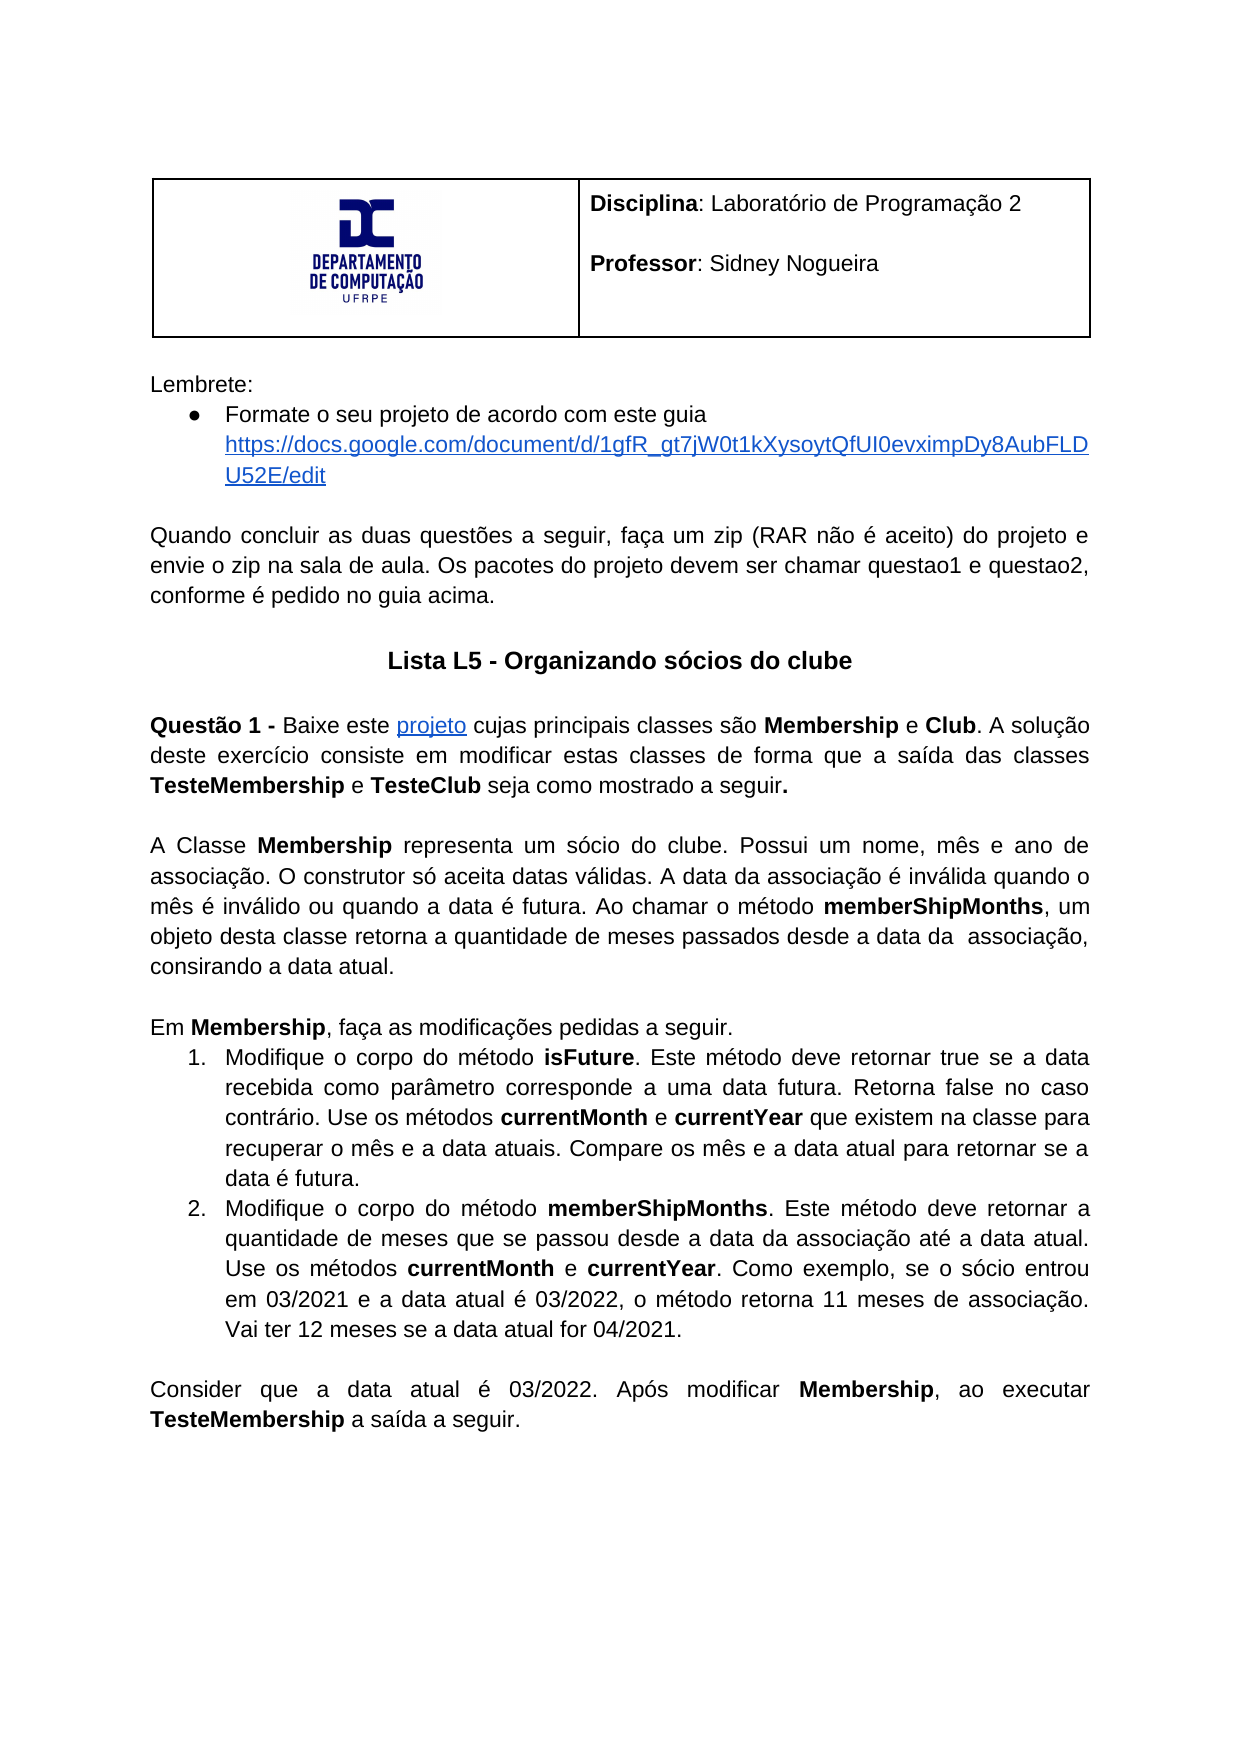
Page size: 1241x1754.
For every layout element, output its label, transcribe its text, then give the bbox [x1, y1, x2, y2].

table_header Disciplina: Laboratório de Programação 2 Professor: Sidney Nogueira [580, 180, 1089, 336]
picture [290, 190, 442, 315]
list Modifique o corpo do método memberShipMonths. Este método deve retornar a quantidade de meses que se passou desde a data da associação até a data atual. Use os métodos currentMonth e currentYear. Como exemplo, se o sócio entrou em 03/2021 e a data atual é 03/2022, o método retorna 11 meses de associação. Vai ter 12 meses se a data atual for 04/2021. [187, 1195, 1090, 1342]
text Quando concluir as duas questões a seguir, faça um zip (RAR não é aceito) do projeto e envie o zip na sala de aula. Os pacotes do projeto devem ser chamar questao1 e questao2, conforme é pedido no guia acima. [150, 522, 1090, 609]
list Formate o seu projeto de acordo com este guia https://docs.google.com/document/d/1gfR_gt7jW0t1kXysoytQfUI0evximpDy8AubFLDU52E/edit [187, 401, 1090, 488]
text A Classe Membership representa um sócio do clube. Possui um nome, mês e ano de associação. O construtor só aceita datas válidas. A data da associação é inválida quando o mês é inválido ou quando a data é futura. Ao chamar o método memberShipMonths, um objeto desta classe retorna a quantidade de meses passados desde a data da associação, consirando a data atual. [150, 832, 1090, 980]
text Questão 1 - Baixe este projeto cujas principais classes são Membership e Club. A solução deste exercício consiste em modificar estas classes de forma que a saída das classes TesteMembership e TesteClub seja como mostrado a seguir. [150, 712, 1090, 798]
list Modifique o corpo do método isFuture. Este método deve retornar true se a data recebida como parâmetro corresponde a uma data futura. Retorna false no caso contrário. Use os métodos currentMonth e currentYear que existem na classe para recuperar o mês e a data atuais. Compare os mês e a data atual para retornar se a data é futura. [187, 1044, 1090, 1191]
text Consider que a data atual é 03/2022. Após modificar Membership, ao executar TesteMembership a saída a seguir. [150, 1376, 1090, 1433]
text Lista L5 - Organizando sócios do clube [150, 646, 1090, 674]
text Em Membership, faça as modificações pedidas a seguir. [150, 1014, 1090, 1040]
table_header [154, 180, 578, 336]
text Lembrete: [150, 371, 1090, 397]
